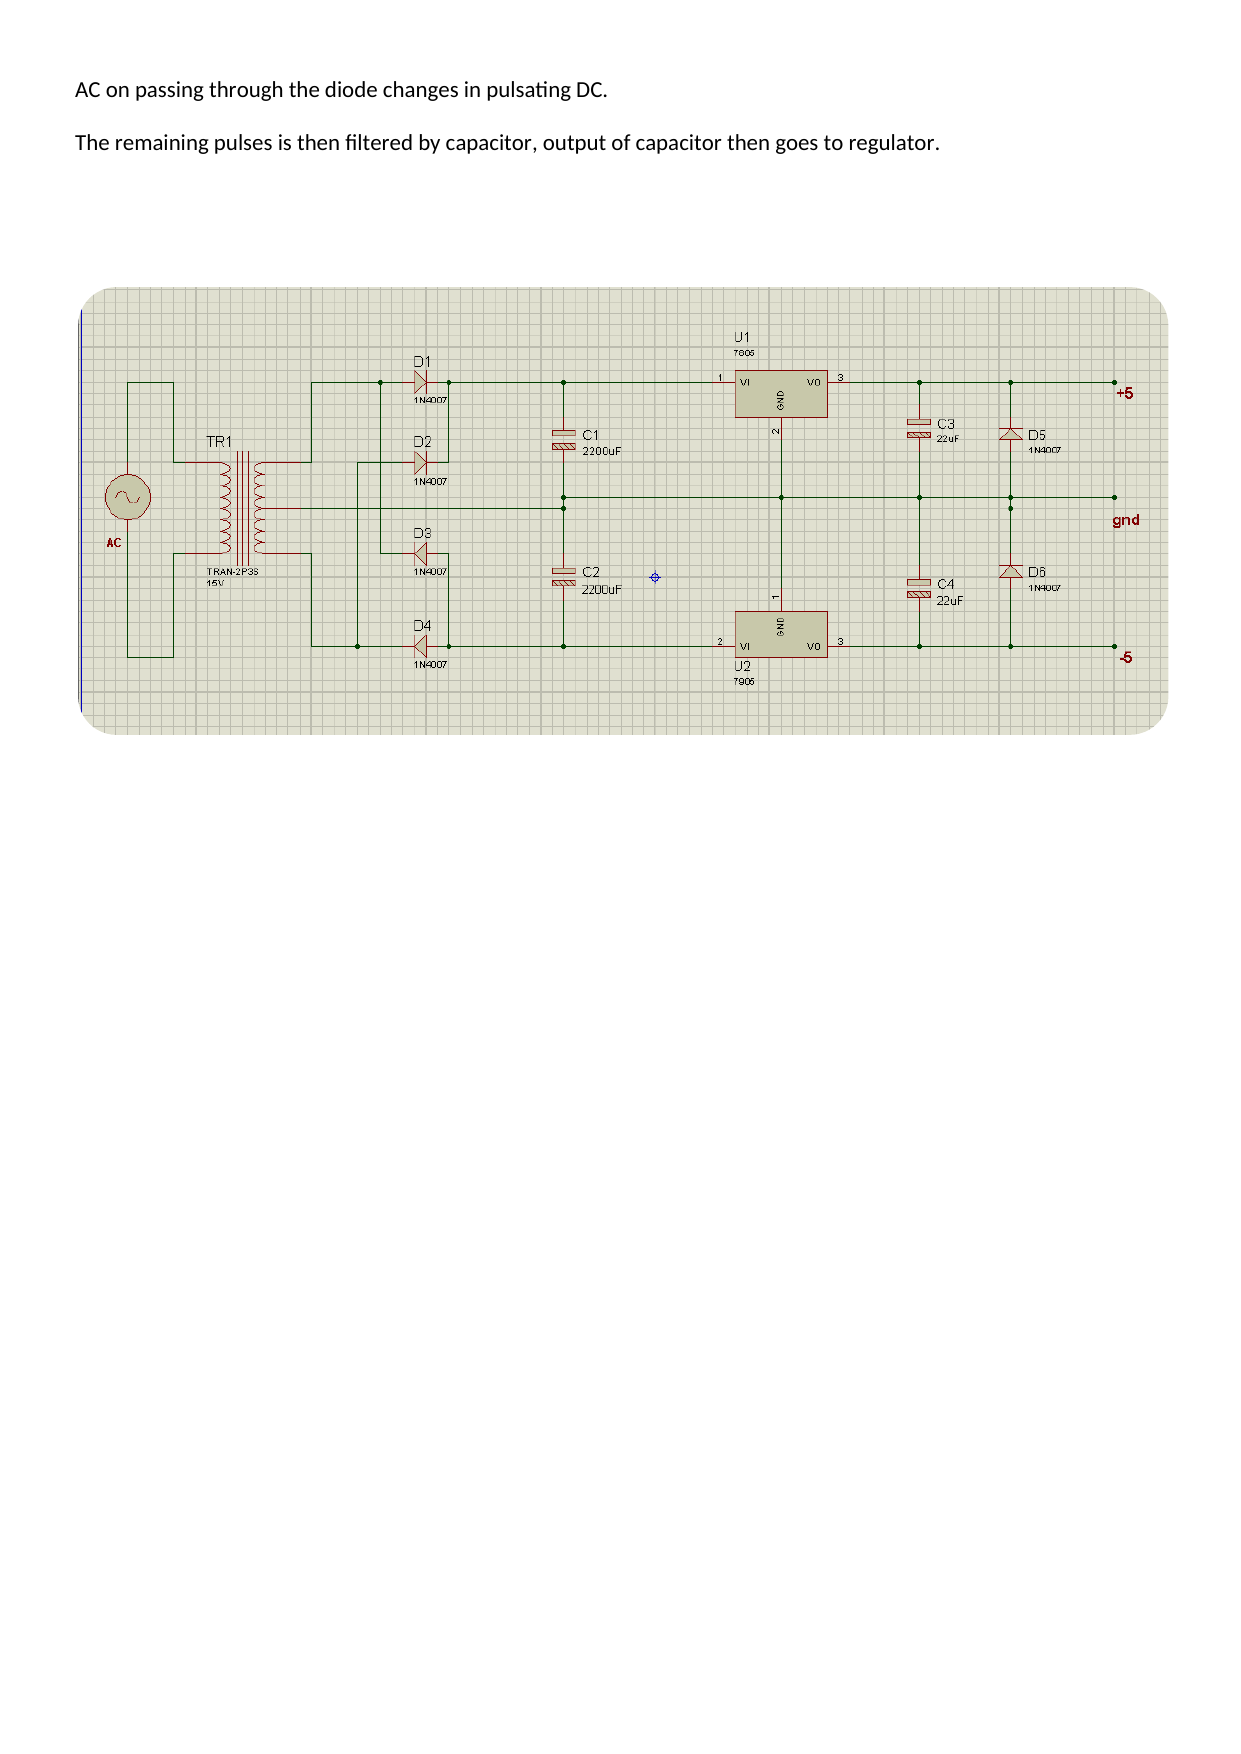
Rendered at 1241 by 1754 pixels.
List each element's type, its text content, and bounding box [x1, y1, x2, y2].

text The remaining pulses is then filtered by capacitor, output of capacitor then goes to regulator. [75, 128, 1165, 156]
picture [78, 287, 1169, 735]
text AC on passing through the diode changes in pulsating DC. [75, 75, 1165, 103]
